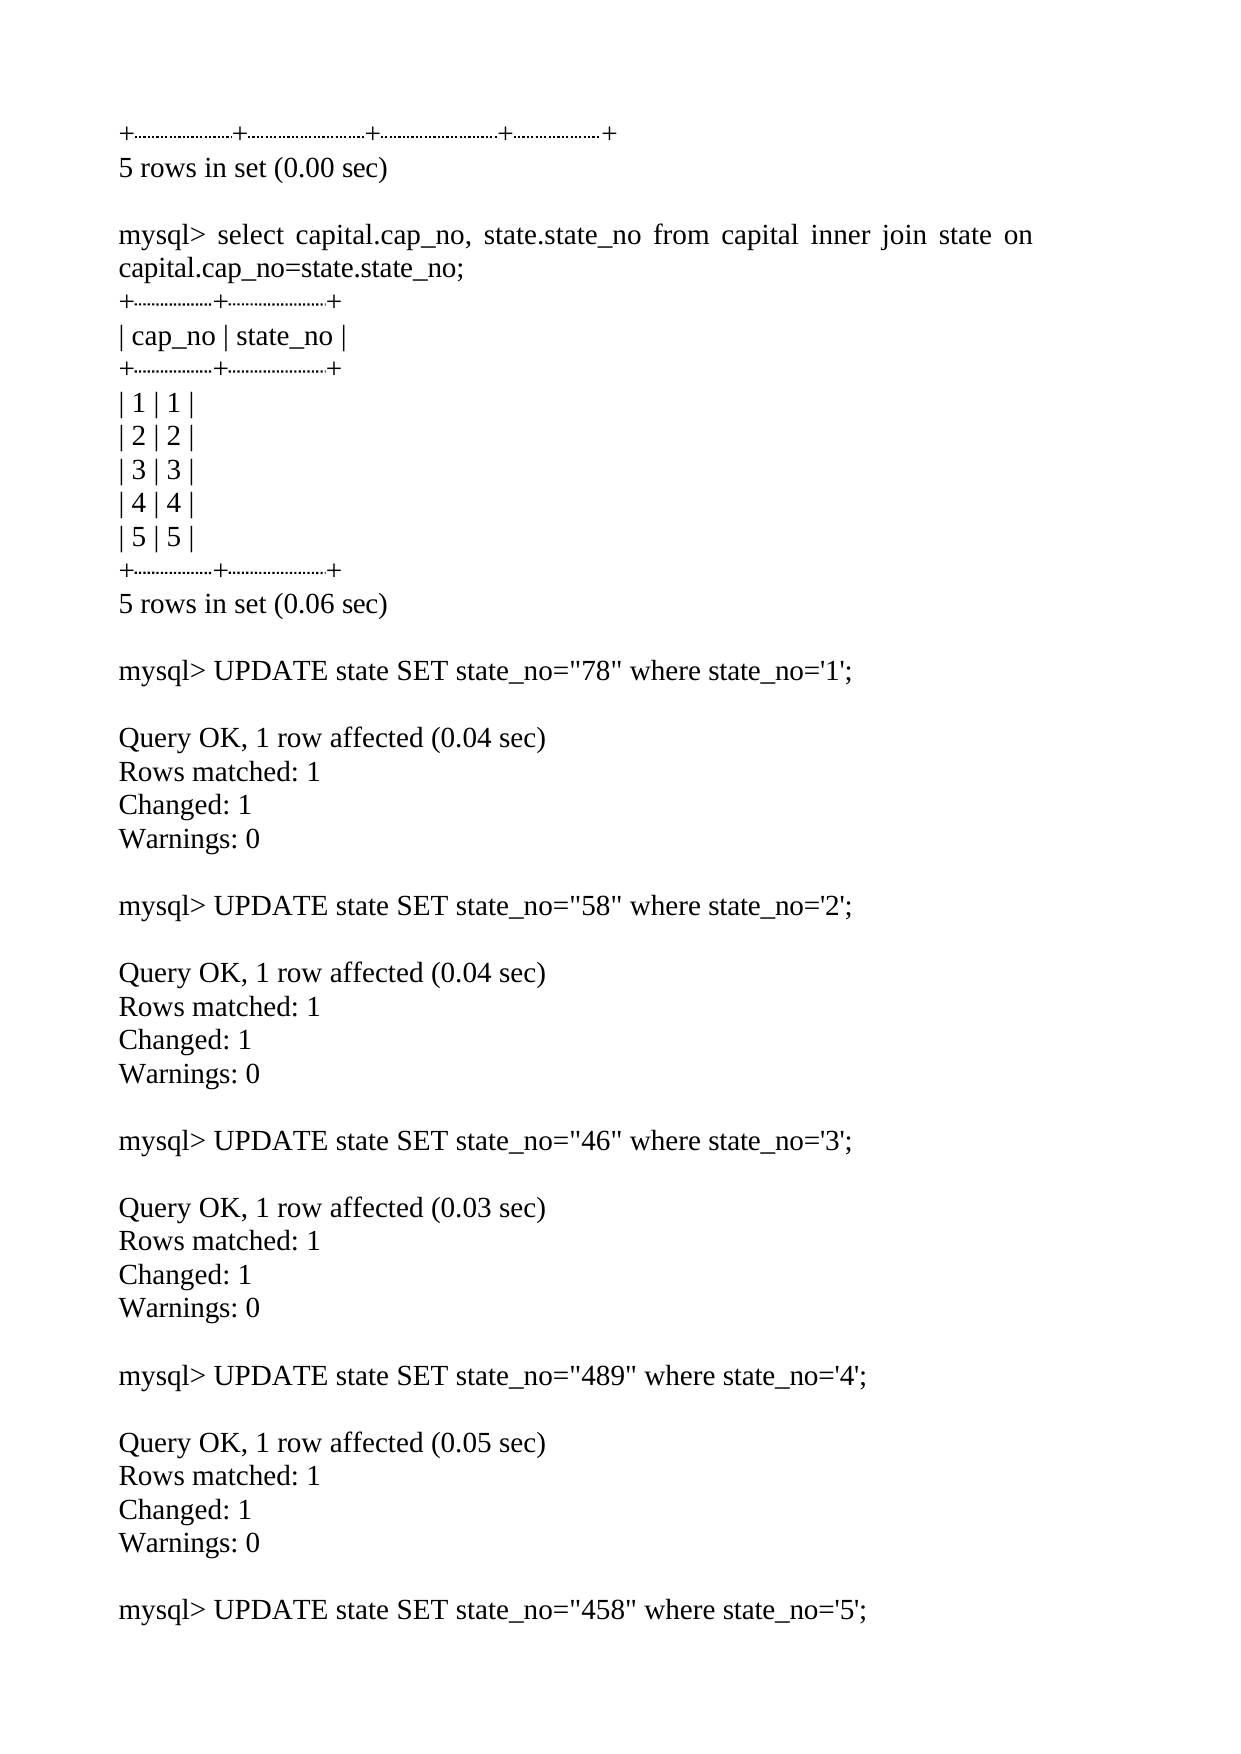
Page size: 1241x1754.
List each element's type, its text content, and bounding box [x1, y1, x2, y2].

text | cap_no | state_no | [118, 318, 1134, 351]
text | 1 | 1 | [118, 385, 1134, 418]
text | 3 | 3 | [118, 452, 1134, 486]
subtitle mysql> UPDATE state SET state_no="58" where state_no='2'; [118, 888, 1134, 922]
subtitle mysql> UPDATE state SET state_no="78" where state_no='1'; [118, 653, 1134, 687]
text Changed: 1 [118, 1492, 1134, 1525]
text Query OK, 1 row affected (0.04 sec) Rows matched: 1 [118, 955, 605, 1022]
subtitle mysql> UPDATE state SET state_no="46" where state_no='3'; [118, 1123, 1134, 1156]
subtitle mysql> select capital.cap_no, state.state_no from capital inner join state on capital.cap_no=state.state_no; [118, 217, 1134, 284]
text + + + [118, 351, 1134, 385]
subtitle mysql> UPDATE state SET state_no="489" where state_no='4'; [118, 1358, 1134, 1391]
text | 2 | 2 | [118, 418, 1134, 452]
text 5 rows in set (0.06 sec) [118, 586, 1134, 620]
subtitle mysql> UPDATE state SET state_no="458" where state_no='5'; [118, 1592, 1134, 1626]
text Changed: 1 [118, 787, 1134, 821]
text Query OK, 1 row affected (0.04 sec) Rows matched: 1 [118, 720, 605, 787]
text | 4 | 4 | [118, 486, 1134, 519]
text Query OK, 1 row affected (0.03 sec) Rows matched: 1 [118, 1190, 605, 1257]
text Warnings: 0 [118, 1056, 1134, 1089]
text + + + [118, 553, 1134, 586]
text | 5 | 5 | [118, 519, 1134, 553]
text Changed: 1 [118, 1022, 1134, 1056]
text Warnings: 0 [118, 821, 1134, 854]
text Query OK, 1 row affected (0.05 sec) Rows matched: 1 [118, 1425, 605, 1492]
text 5 rows in set (0.00 sec) [118, 150, 1134, 183]
text Changed: 1 [118, 1257, 1134, 1291]
text Warnings: 0 [118, 1525, 1134, 1559]
text Warnings: 0 [118, 1291, 1134, 1324]
text + + + [118, 284, 1134, 318]
text + + + + + [118, 116, 1134, 150]
